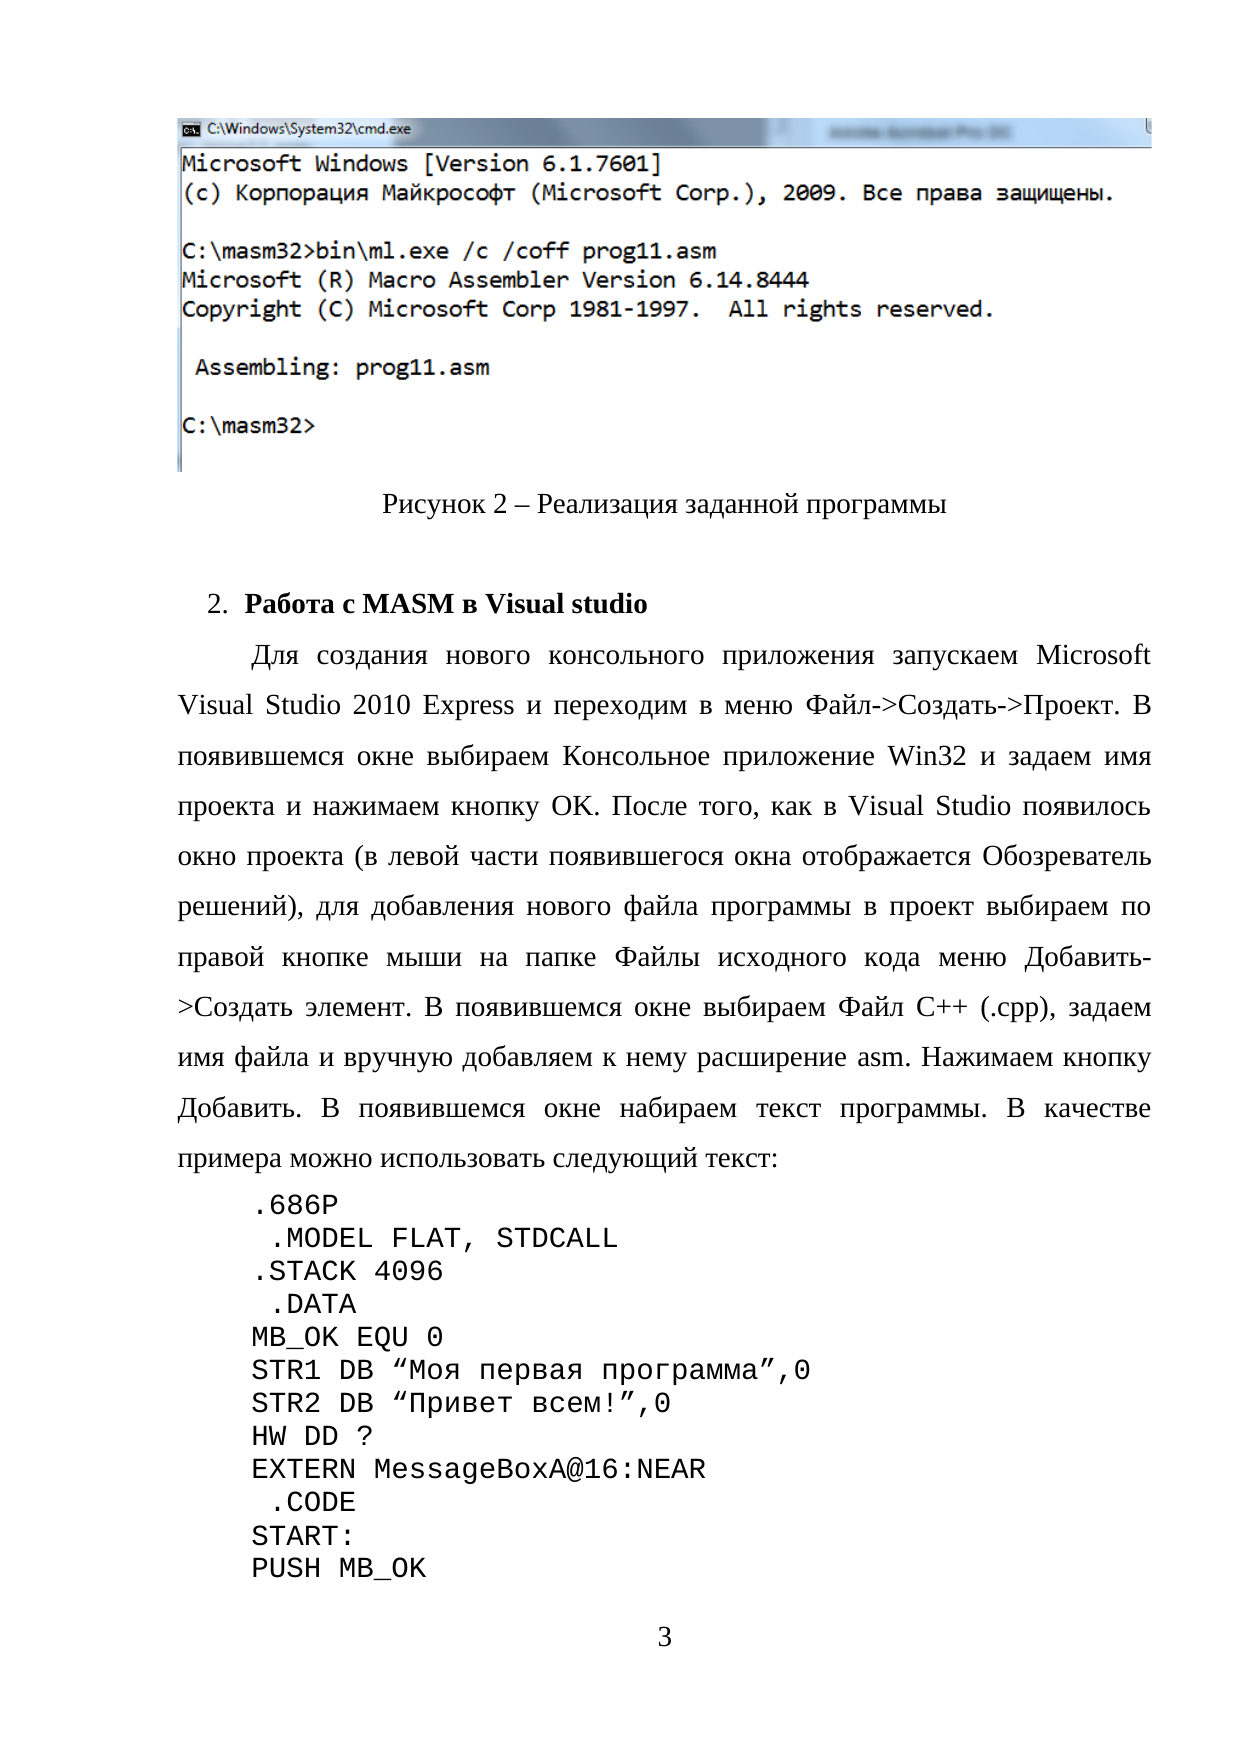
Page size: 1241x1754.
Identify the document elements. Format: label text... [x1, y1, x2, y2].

text STR1 DB “Моя первая программа”,0 [177, 1356, 1152, 1388]
text Для создания нового консольного приложения запускаем Microsoft Visual Studio 2010 Express и переходим в меню Файл->Создать->Проект. В появившемся окне выбираем Консольное приложение Win32 и задаем имя проекта и нажимаем кнопку OK. После того, как в Visual Studio появилось окно проекта (в левой части появившегося окна отображается Обозреватель решений), для добавления нового файла программы в проект выбираем по правой кнопке мыши на папке Файлы исходного кода меню Добавить->Создать элемент. В появившемся окне выбираем Файл C++ (.cpp), задаем имя файла и вручную добавляем к нему расширение asm. Нажимаем кнопку Добавить. В появившемся окне набираем текст программы. В качестве примера можно использовать следующий текст: [177, 637, 1152, 1174]
text .STACK 4096 [177, 1256, 1152, 1289]
text .686P [177, 1190, 1152, 1223]
list Работа с MASM в Visual studio [207, 587, 1152, 620]
text STR2 DB “Привет всем!”,0 [177, 1388, 1152, 1422]
text Рисунок 2 – Реализация заданной программы [177, 486, 1152, 519]
text EXTERN MessageBoxA@16:NEAR [177, 1454, 1152, 1488]
text .CODE [177, 1488, 1152, 1521]
text HW DD ? [177, 1422, 1152, 1454]
picture [177, 118, 1152, 472]
text .MODEL FLAT, STDCALL [177, 1223, 1152, 1256]
text START: [177, 1521, 1152, 1554]
text .DATA [177, 1289, 1152, 1322]
text PUSH MB_OK [177, 1554, 1152, 1587]
text MB_OK EQU 0 [177, 1322, 1152, 1356]
